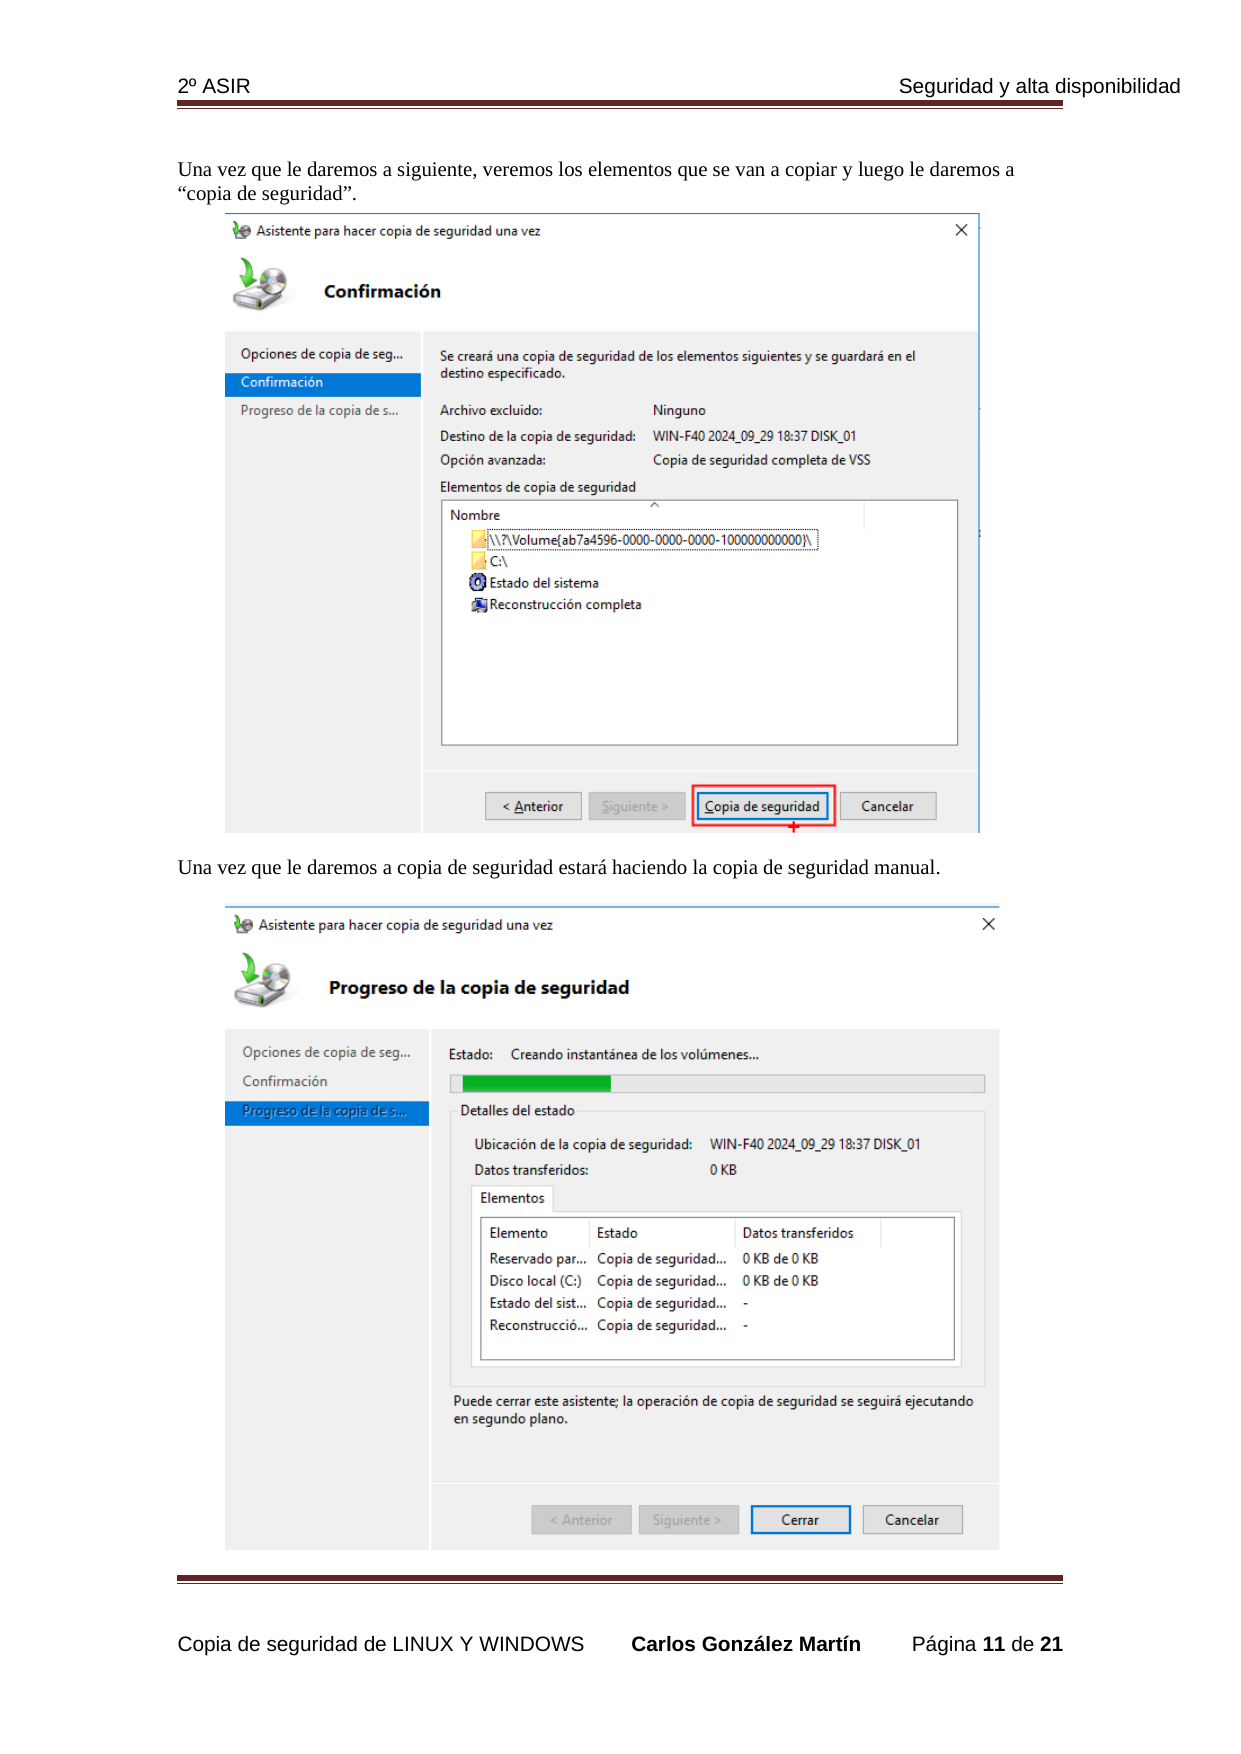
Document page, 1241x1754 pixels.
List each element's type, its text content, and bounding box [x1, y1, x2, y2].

text Una vez que le daremos a siguiente, veremos los elementos que se van a copiar y luego le daremos a “copia de seguridad”. [177, 157, 1063, 205]
picture [225, 903, 1000, 1550]
text Una vez que le daremos a copia de seguridad estará haciendo la copia de seguridad manual. [177, 855, 1063, 879]
picture [225, 213, 980, 832]
